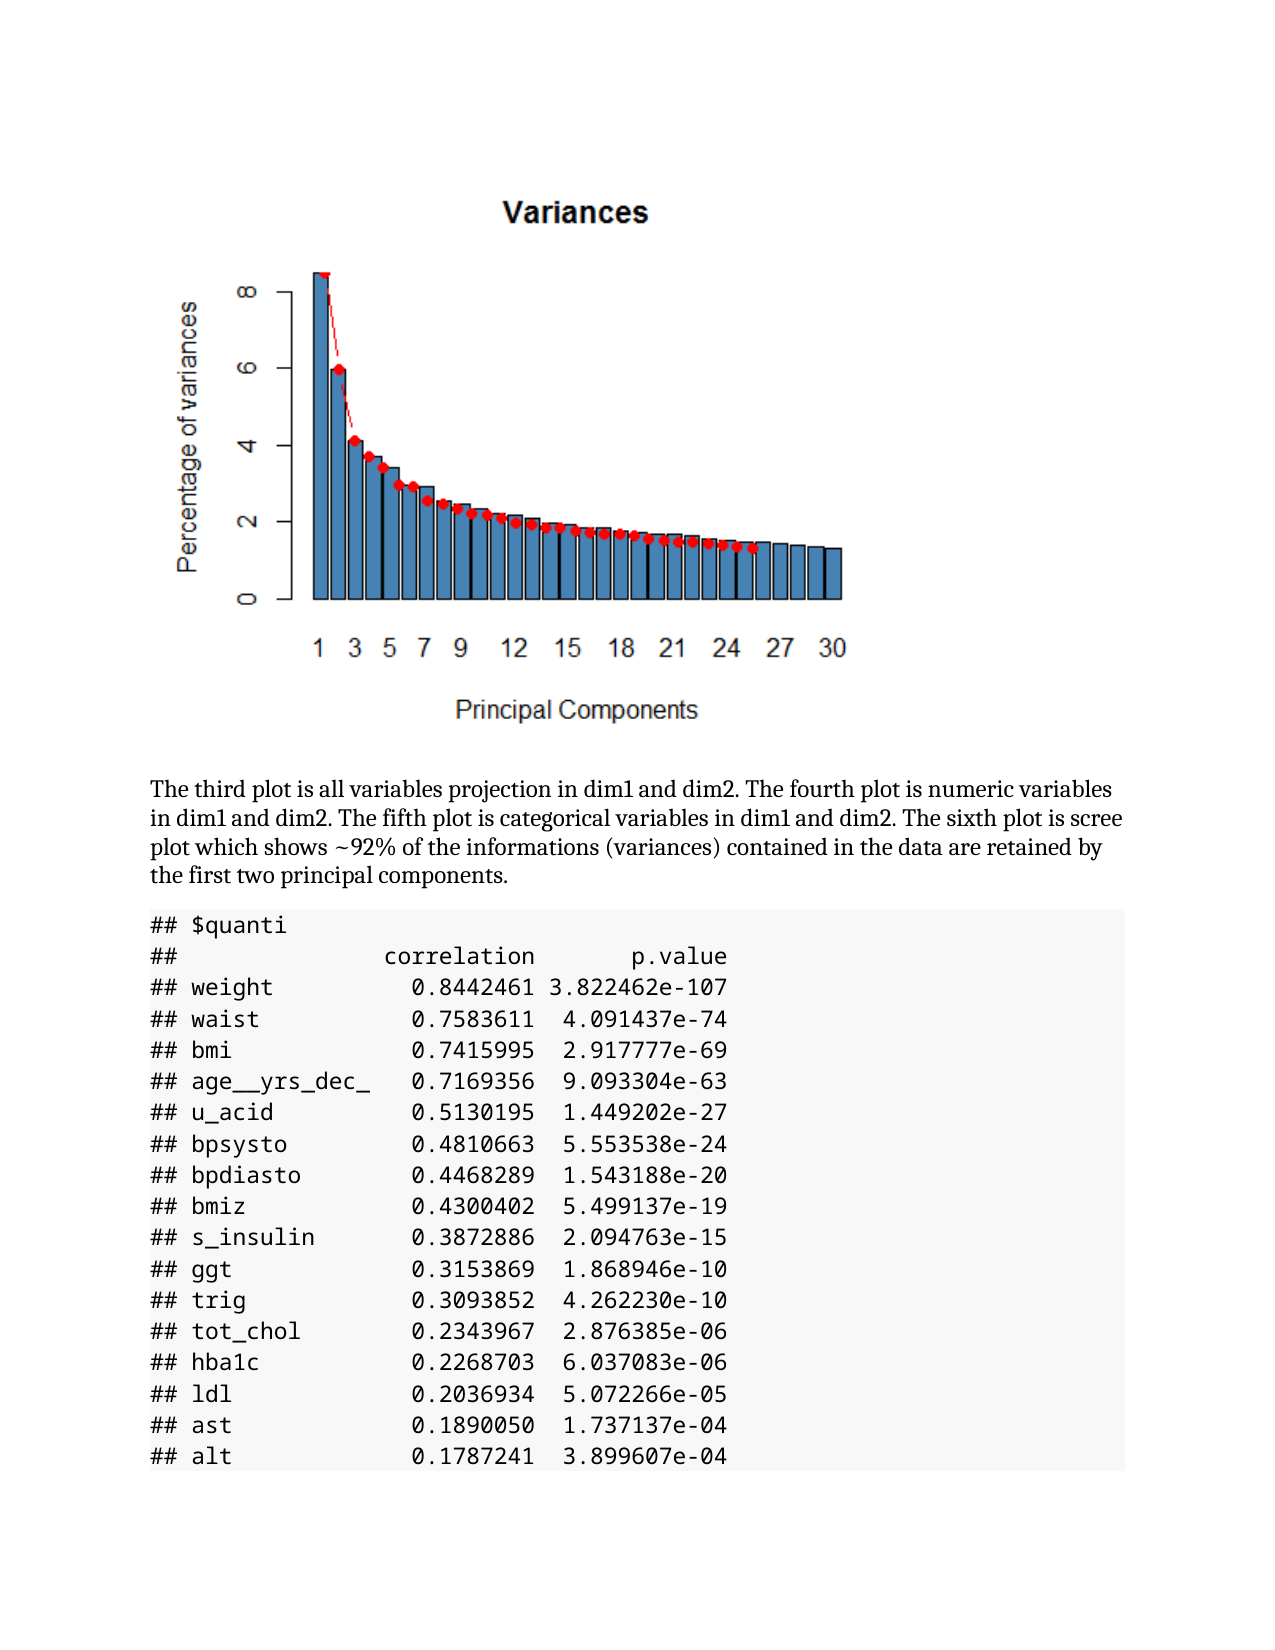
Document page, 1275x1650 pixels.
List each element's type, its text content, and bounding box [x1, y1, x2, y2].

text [150, 909, 1125, 1471]
picture [168, 150, 925, 757]
text The third plot is all variables projection in dim1 and dim2. The fourth plot is numeric variables in dim1 and dim2. The fifth plot is categorical variables in dim1 and dim2. The sixth plot is scree plot which shows ~92% of the informations (variances) contained in the data are retained by the first two principal components. [150, 775, 1125, 890]
